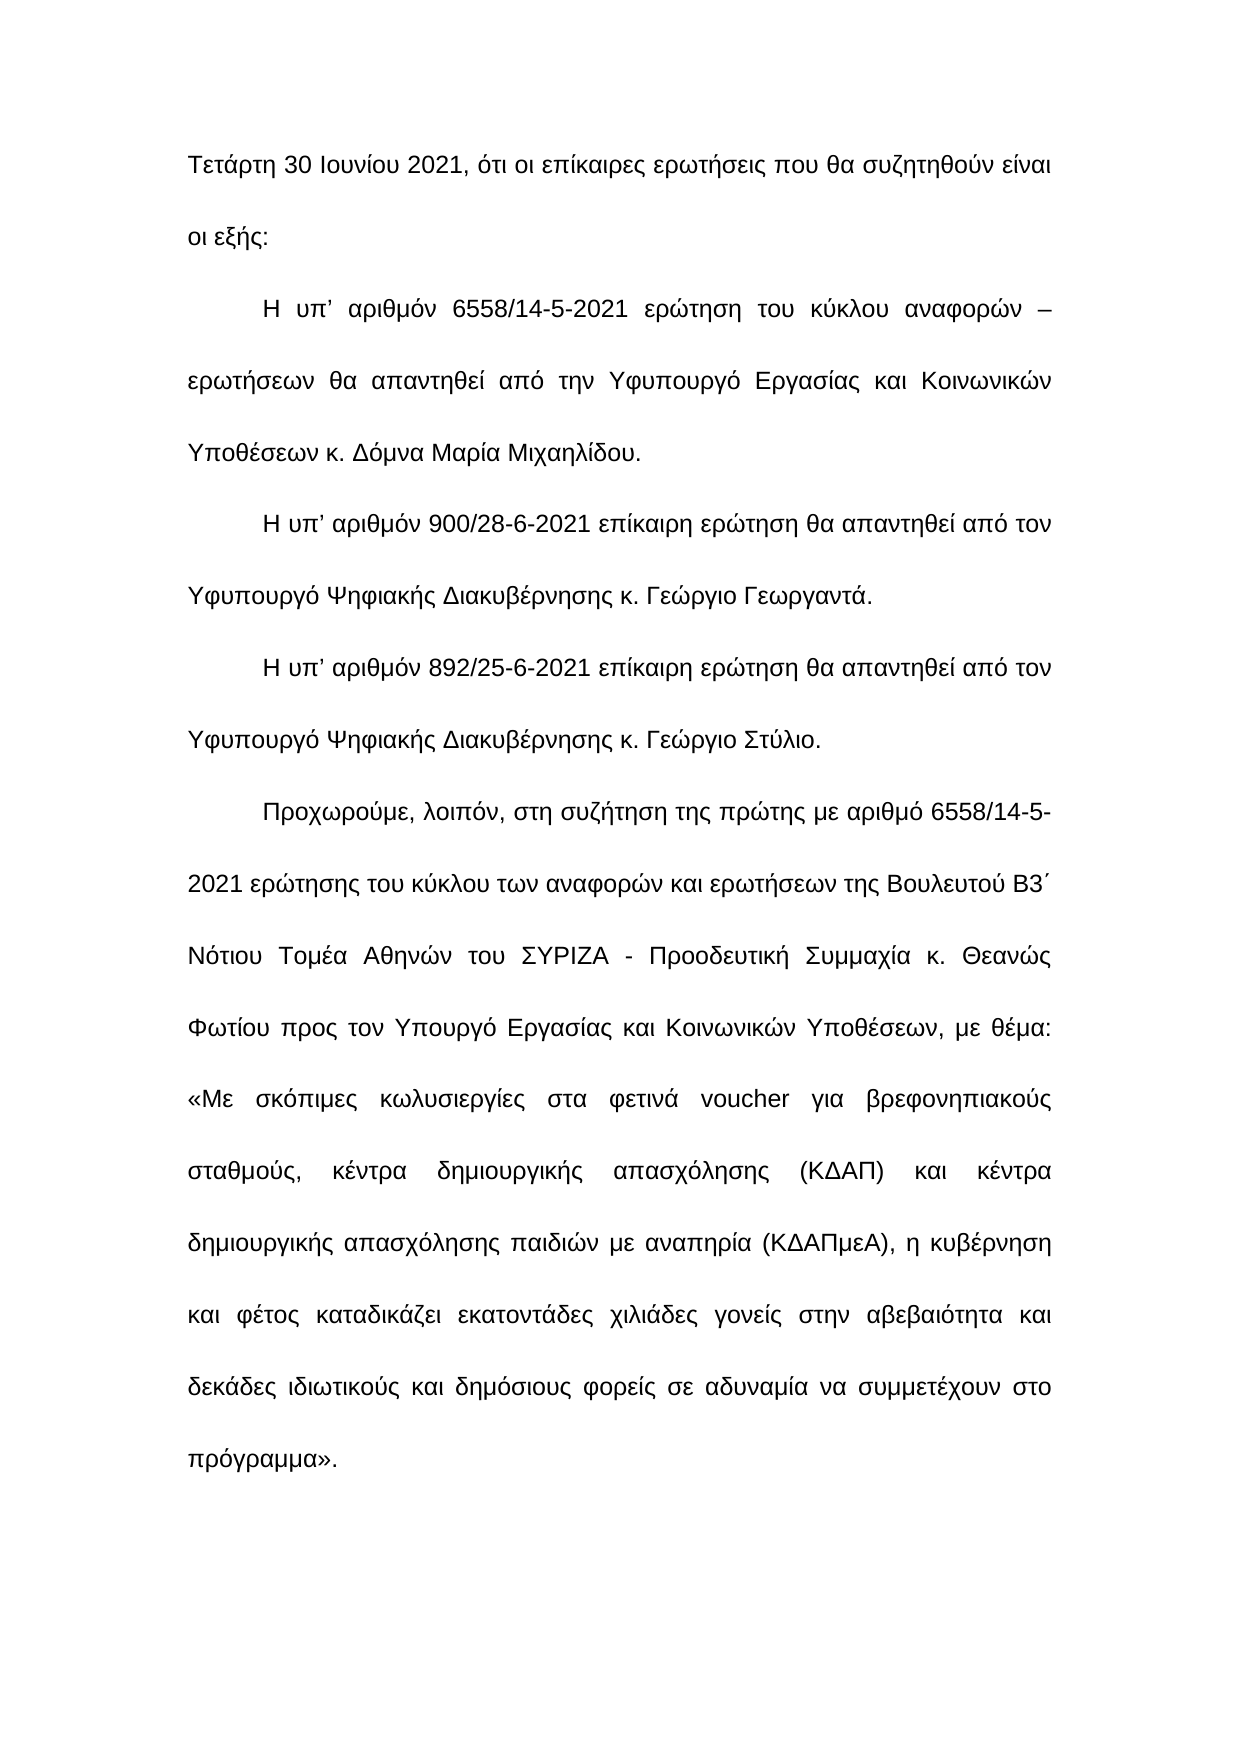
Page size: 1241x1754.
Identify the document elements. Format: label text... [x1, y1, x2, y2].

text Η υπ’ αριθμόν 900/28-6-2021 επίκαιρη ερώτηση θα απαντηθεί από τον Υφυπουργό Ψηφιακής Διακυβέρνησης κ. Γεώργιο Γεωργαντά. [187, 509, 1053, 610]
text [187, 150, 1053, 251]
text Προχωρούμε, λοιπόν, στη συζήτηση της πρώτης με αριθμό 6558/14-5-2021 ερώτησης του κύκλου των αναφορών και ερωτήσεων της Βουλευτού Β3΄ Νότιου Τομέα Αθηνών του ΣΥΡΙΖΑ - Προοδευτική Συμμαχία κ. Θεανώς Φωτίου προς τον Υπουργό Εργασίας και Κοινωνικών Υποθέσεων, με θέμα: «Με σκόπιμες κωλυσιεργίες στα φετινά voucher για βρεφονηπιακούς σταθμούς, κέντρα δημιουργικής απασχόλησης (ΚΔΑΠ) και κέντρα δημιουργικής απασχόλησης παιδιών με αναπηρία (ΚΔΑΠμεΑ), η κυβέρνηση και φέτος καταδικάζει εκατοντάδες χιλιάδες γονείς στην αβεβαιότητα και δεκάδες ιδιωτικούς και δημόσιους φορείς σε αδυναμία να συμμετέχουν στο πρόγραμμα». [187, 797, 1053, 1472]
text Η υπ’ αριθμόν 892/25-6-2021 επίκαιρη ερώτηση θα απαντηθεί από τον Υφυπουργό Ψηφιακής Διακυβέρνησης κ. Γεώργιο Στύλιο. [187, 653, 1053, 754]
text Η υπ’ αριθμόν 6558/14-5-2021 ερώτηση του κύκλου αναφορών – ερωτήσεων θα απαντηθεί από την Υφυπουργό Εργασίας και Κοινωνικών Υποθέσεων κ. Δόμνα Μαρία Μιχαηλίδου. [187, 294, 1053, 466]
